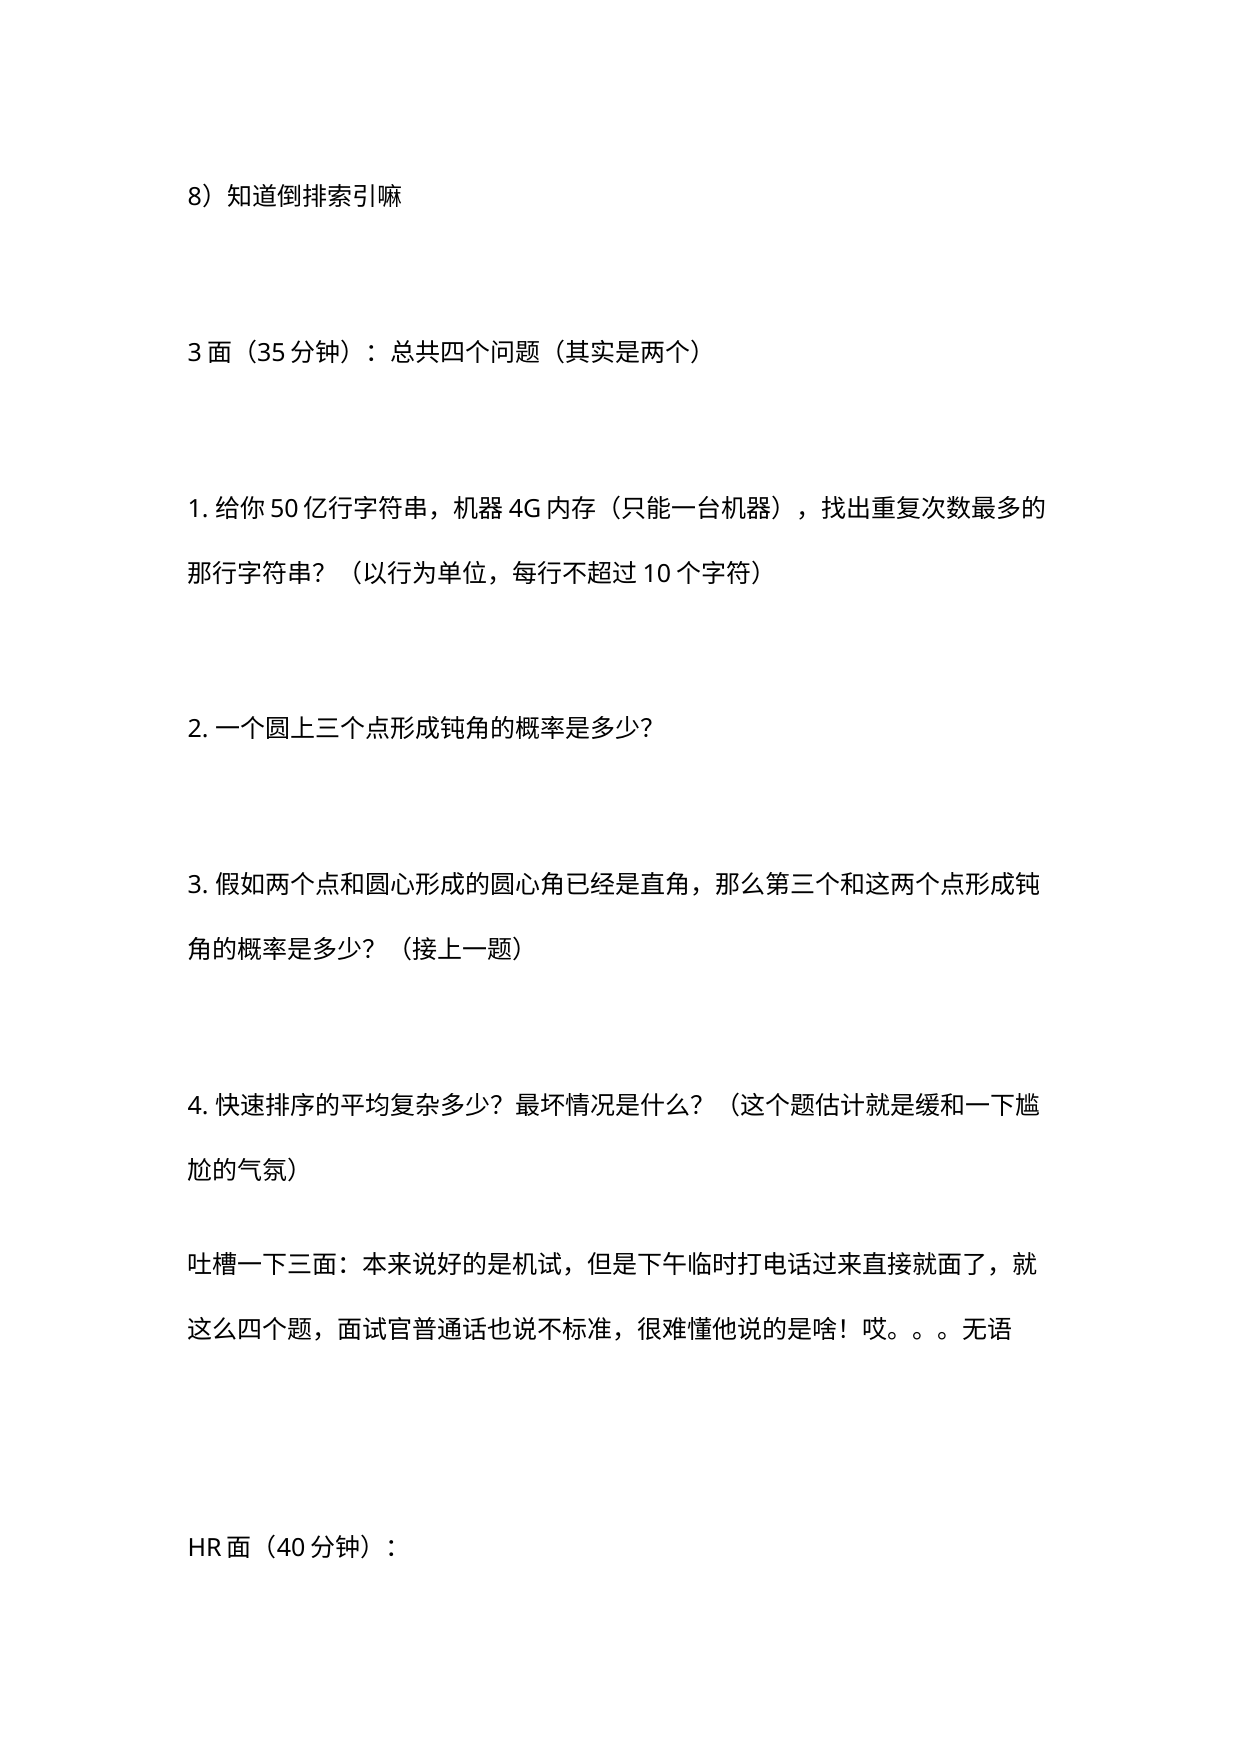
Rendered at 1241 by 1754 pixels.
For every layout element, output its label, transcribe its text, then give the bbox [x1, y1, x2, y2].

text 吐槽一下三面：本来说好的是机试，但是下午临时打电话过来直接就面了，就这么四个题，面试官普通话也说不标准，很难懂他说的是啥！哎。。。无语 [187, 1230, 1053, 1360]
text 2. 一个圆上三个点形成钝角的概率是多少？ [187, 694, 1053, 759]
text 4. 快速排序的平均复杂多少？最坏情况是什么？（这个题估计就是缓和一下尴尬的气氛） [187, 1071, 1053, 1201]
text 3. 假如两个点和圆心形成的圆心角已经是直角，那么第三个和这两个点形成钝角的概率是多少？（接上一题） [187, 850, 1053, 980]
text 1. 给你50亿行字符串，机器4G内存（只能一台机器），找出重复次数最多的那行字符串？（以行为单位，每行不超过10个字符） [187, 474, 1053, 604]
text 3面（35分钟）：总共四个问题（其实是两个） [187, 318, 1053, 383]
text 8）知道倒排索引嘛 [187, 162, 1053, 227]
text HR面（40分钟）： [187, 1513, 1053, 1578]
